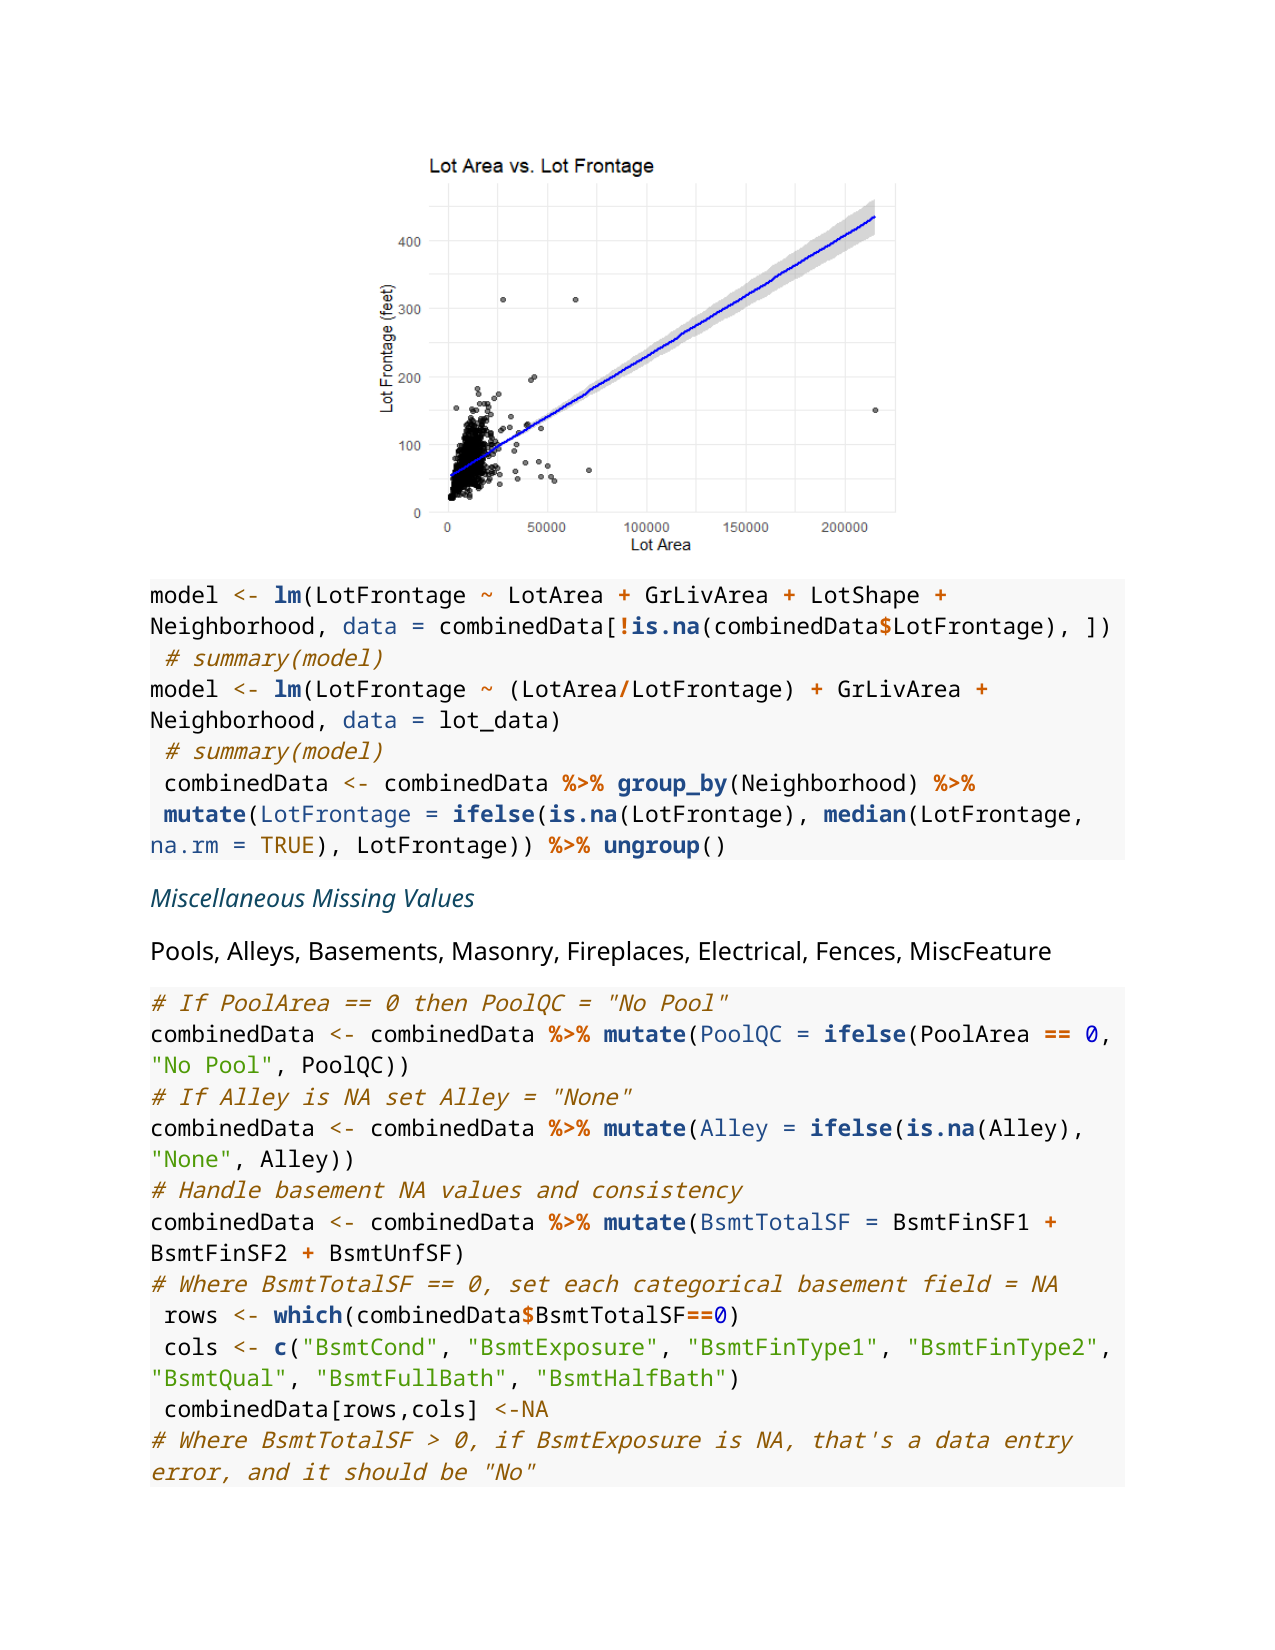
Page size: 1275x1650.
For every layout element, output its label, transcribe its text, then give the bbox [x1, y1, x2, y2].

picture [371, 150, 904, 561]
text Pools, Alleys, Basements, Masonry, Fireplaces, Electrical, Fences, MiscFeature [150, 934, 1125, 968]
subtitle Miscellaneous Missing Values [150, 881, 1125, 915]
text model <- lm(LotFrontage ~ LotArea + GrLivArea + LotShape + Neighborhood, data = combinedData[!is.na(combinedData$LotFrontage), ]) # summary(model) model <- lm(LotFrontage ~ (LotArea/LotFrontage) + GrLivArea + Neighborhood, data = lot_data) # summary(model) combinedData <- combinedData %>% group_by(Neighborhood) %>% mutate(LotFrontage = ifelse(is.na(LotFrontage), median(LotFrontage, na.rm = TRUE), LotFrontage)) %>% ungroup() [384, 579, 1125, 860]
